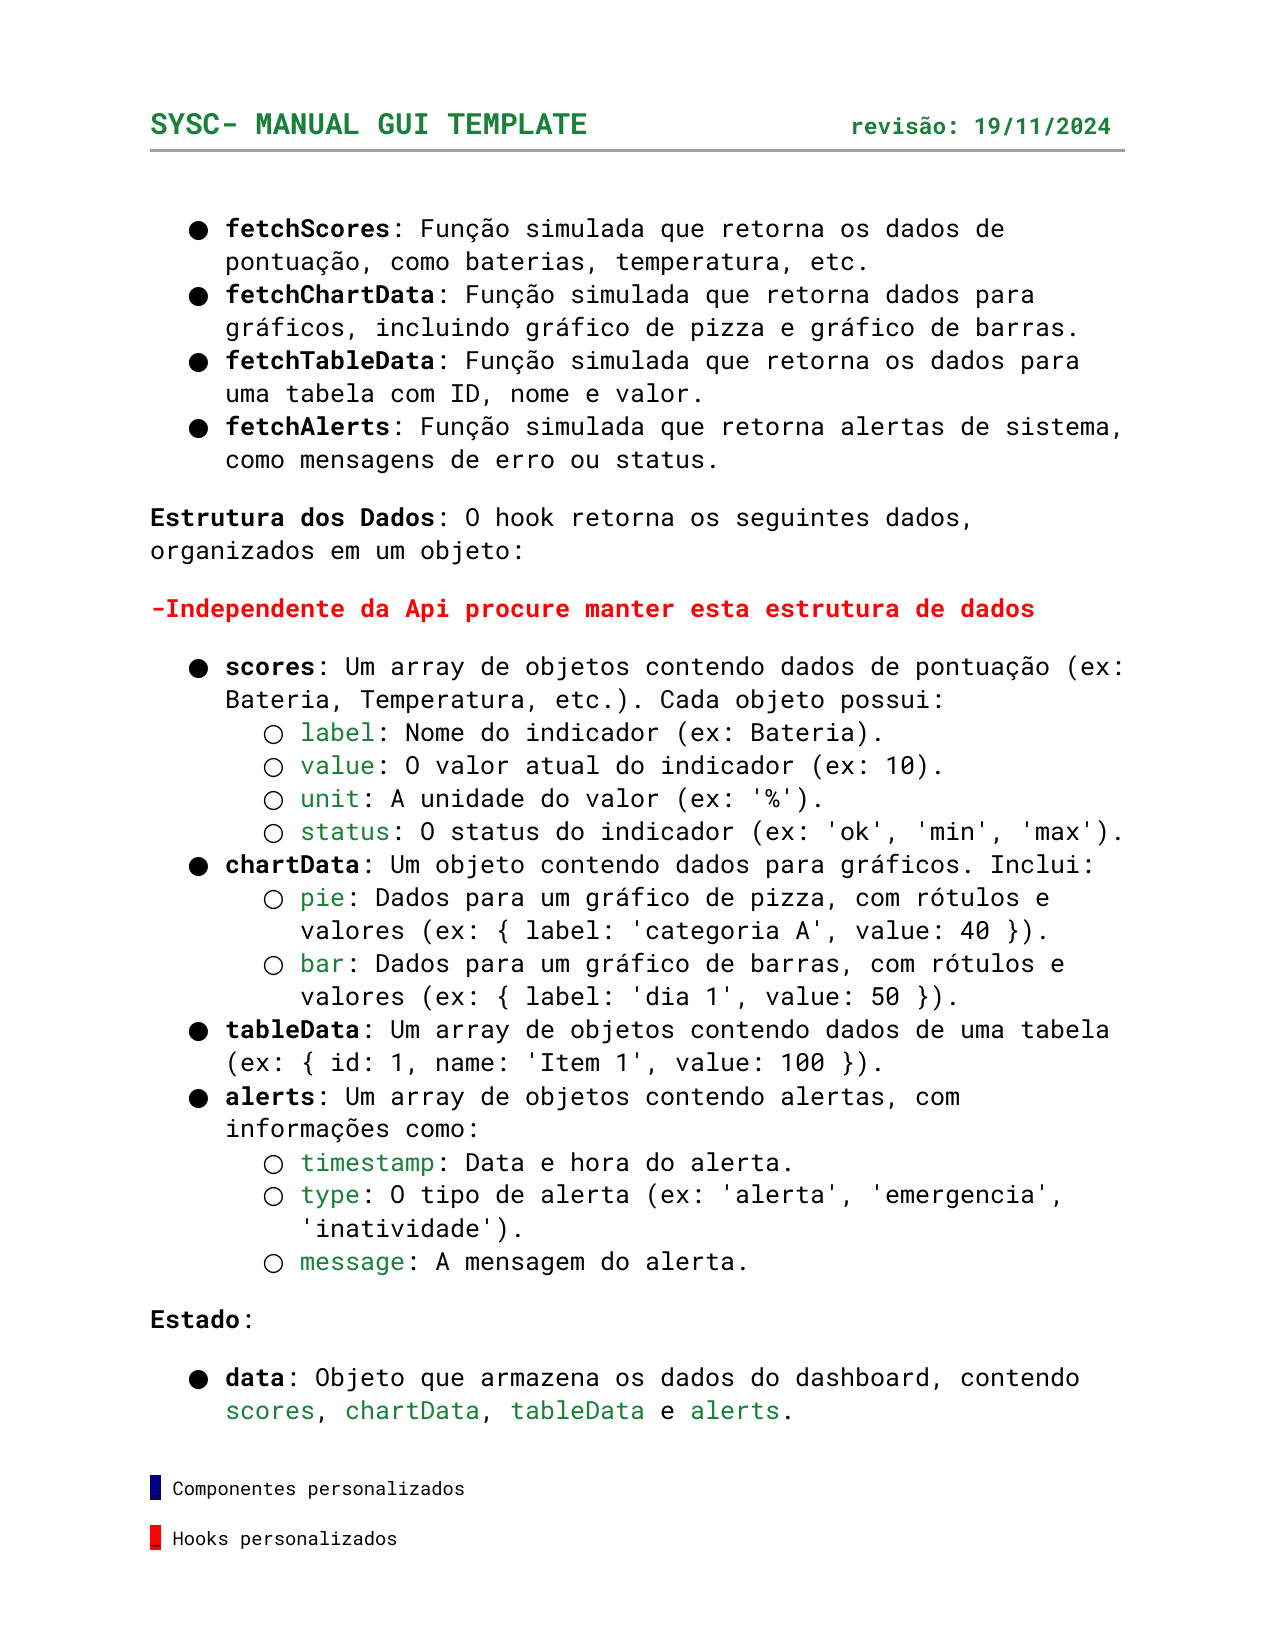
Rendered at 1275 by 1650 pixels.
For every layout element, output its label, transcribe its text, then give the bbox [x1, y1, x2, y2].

text Estrutura dos Dados: O hook retorna os seguintes dados, organizados em um objeto: [150, 500, 1125, 566]
text -Independente da Api procure manter esta estrutura de dados [150, 591, 1125, 624]
list fetchAlerts: Função simulada que retorna alertas de sistema, como mensagens de erro ou status. [187, 409, 1125, 475]
list fetchChartData: Função simulada que retorna dados para gráficos, incluindo gráfico de pizza e gráfico de barras. [187, 277, 1125, 343]
list unit: A unidade do valor (ex: '%'). [262, 781, 1125, 814]
list chartData: Um objeto contendo dados para gráficos. Inclui: [187, 847, 1125, 881]
list fetchScores: Função simulada que retorna os dados de pontuação, como baterias, temperatura, etc. [187, 211, 1125, 277]
list tableData: Um array de objetos contendo dados de uma tabela (ex: { id: 1, name: 'Item 1', value: 100 }). [187, 1013, 1125, 1079]
list value: O valor atual do indicador (ex: 10). [262, 748, 1125, 781]
list data: Objeto que armazena os dados do dashboard, contendo scores, chartData, tableData e alerts. [187, 1360, 1125, 1426]
list label: Nome do indicador (ex: Bateria). [262, 715, 1125, 748]
list timestamp: Data e hora do alerta. [262, 1145, 1125, 1178]
list message: A mensagem do alerta. [262, 1244, 1125, 1277]
list scores: Um array de objetos contendo dados de pontuação (ex: Bateria, Temperatura, etc.). Cada objeto possui: [187, 649, 1125, 715]
list fetchTableData: Função simulada que retorna os dados para uma tabela com ID, nome e valor. [187, 343, 1125, 409]
list pie: Dados para um gráfico de pizza, com rótulos e valores (ex: { label: 'categoria A', value: 40 }). [262, 881, 1125, 947]
text Estado: [150, 1302, 1125, 1335]
list status: O status do indicador (ex: 'ok', 'min', 'max'). [262, 814, 1125, 847]
list bar: Dados para um gráfico de barras, com rótulos e valores (ex: { label: 'dia 1', value: 50 }). [262, 947, 1125, 1013]
list type: O tipo de alerta (ex: 'alerta', 'emergencia', 'inatividade'). [262, 1178, 1125, 1244]
list alerts: Um array de objetos contendo alertas, com informações como: [187, 1079, 1125, 1145]
